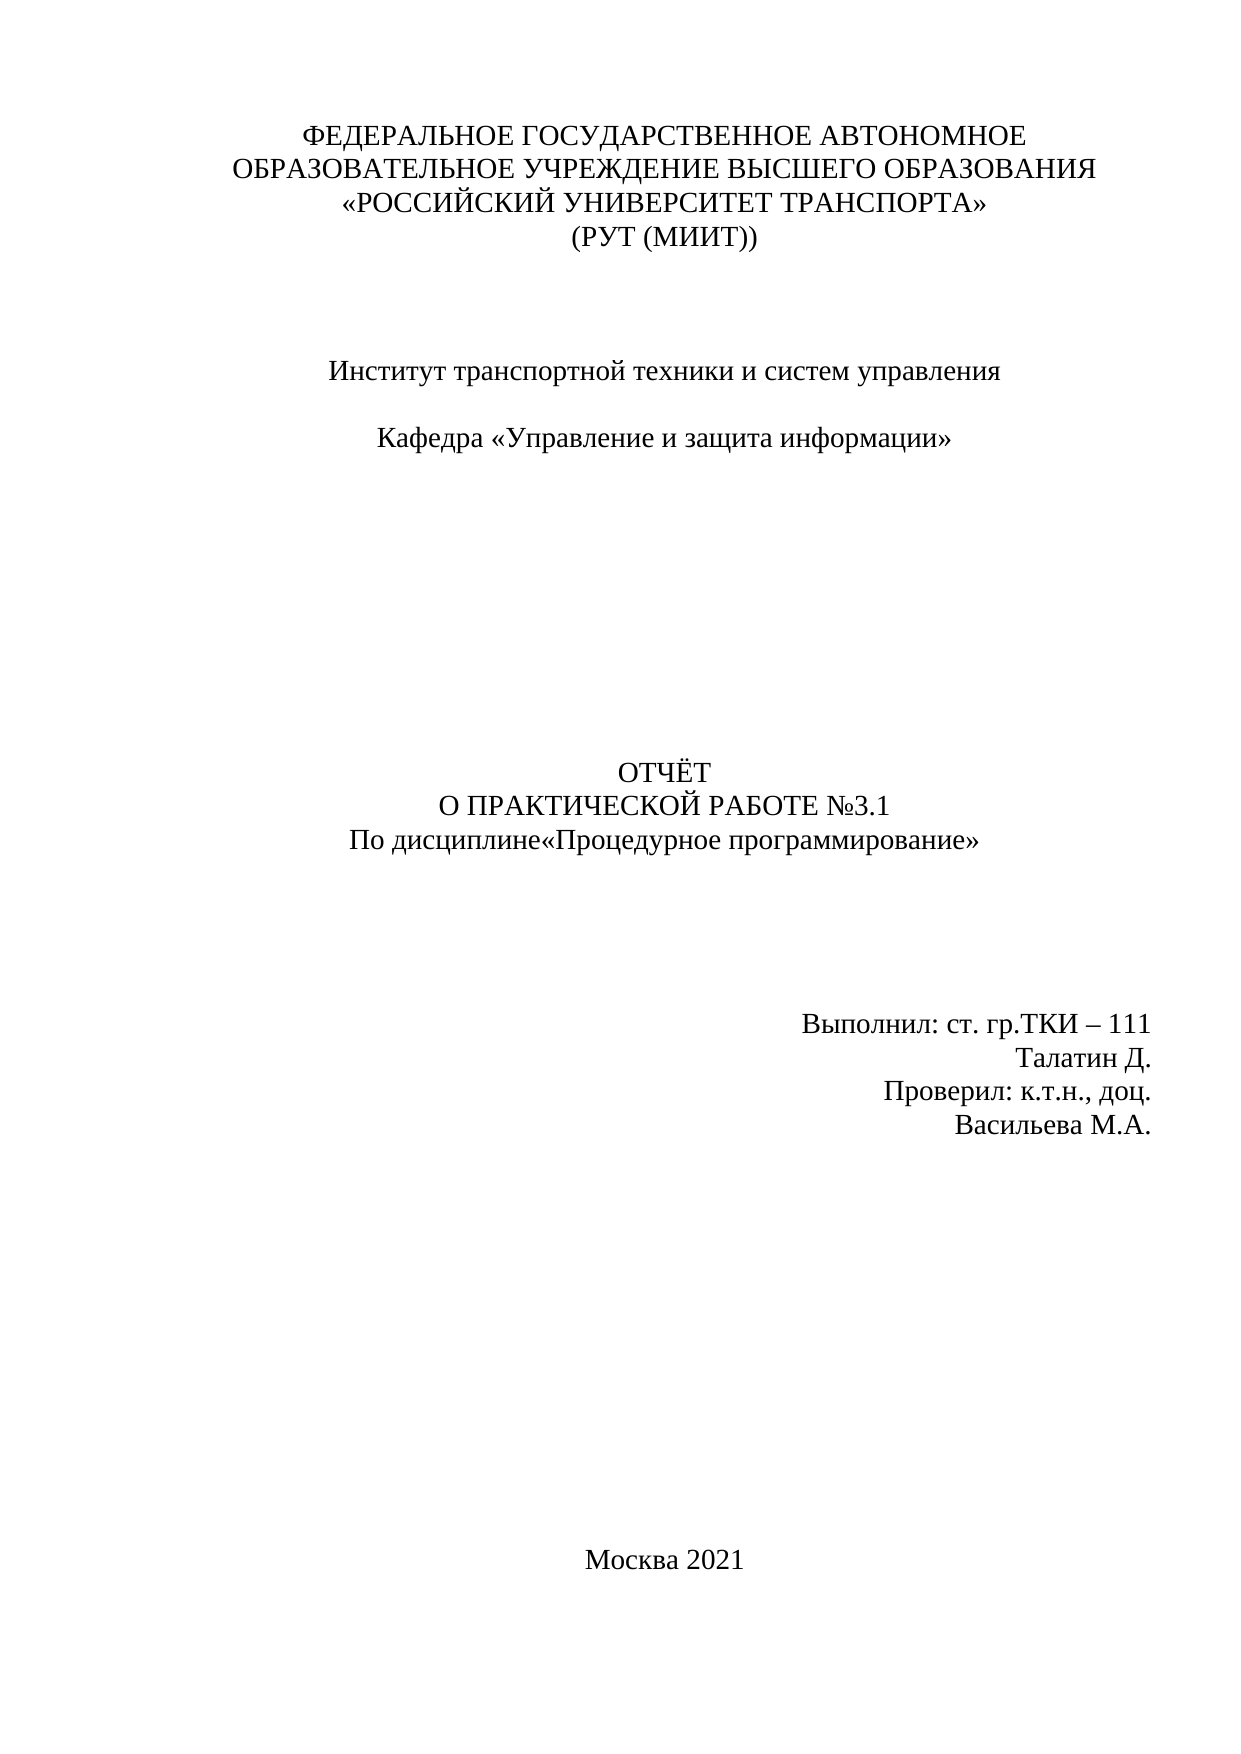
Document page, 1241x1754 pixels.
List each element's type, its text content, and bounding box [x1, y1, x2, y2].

text Талатин Д. [177, 1040, 1152, 1073]
text ФЕДЕРАЛЬНОЕ ГОСУДАРСТВЕННОЕ АВТОНОМНОЕ ОБРАЗОВАТЕЛЬНОЕ УЧРЕЖДЕНИЕ ВЫСШЕГО ОБРАЗОВАНИЯ «РОССИЙСКИЙ УНИВЕРСИТЕТ ТРАНСПОРТА» (РУТ (МИИТ)) [177, 118, 1152, 252]
text Васильева М.А. [177, 1107, 1152, 1140]
text Выполнил: ст. гр.ТКИ – 111 [177, 1006, 1152, 1040]
text Москва 2021 [177, 1542, 1152, 1576]
text ОТЧЁТ О ПРАКТИЧЕСКОЙ РАБОТЕ №3.1 [177, 755, 1152, 822]
text Кафедра «Управление и защита информации» [177, 420, 1152, 453]
text По дисциплине«Процедурное программирование» [177, 822, 1152, 855]
text Институт транспортной техники и систем управления [177, 353, 1152, 386]
text Проверил: к.т.н., доц. [177, 1073, 1152, 1107]
